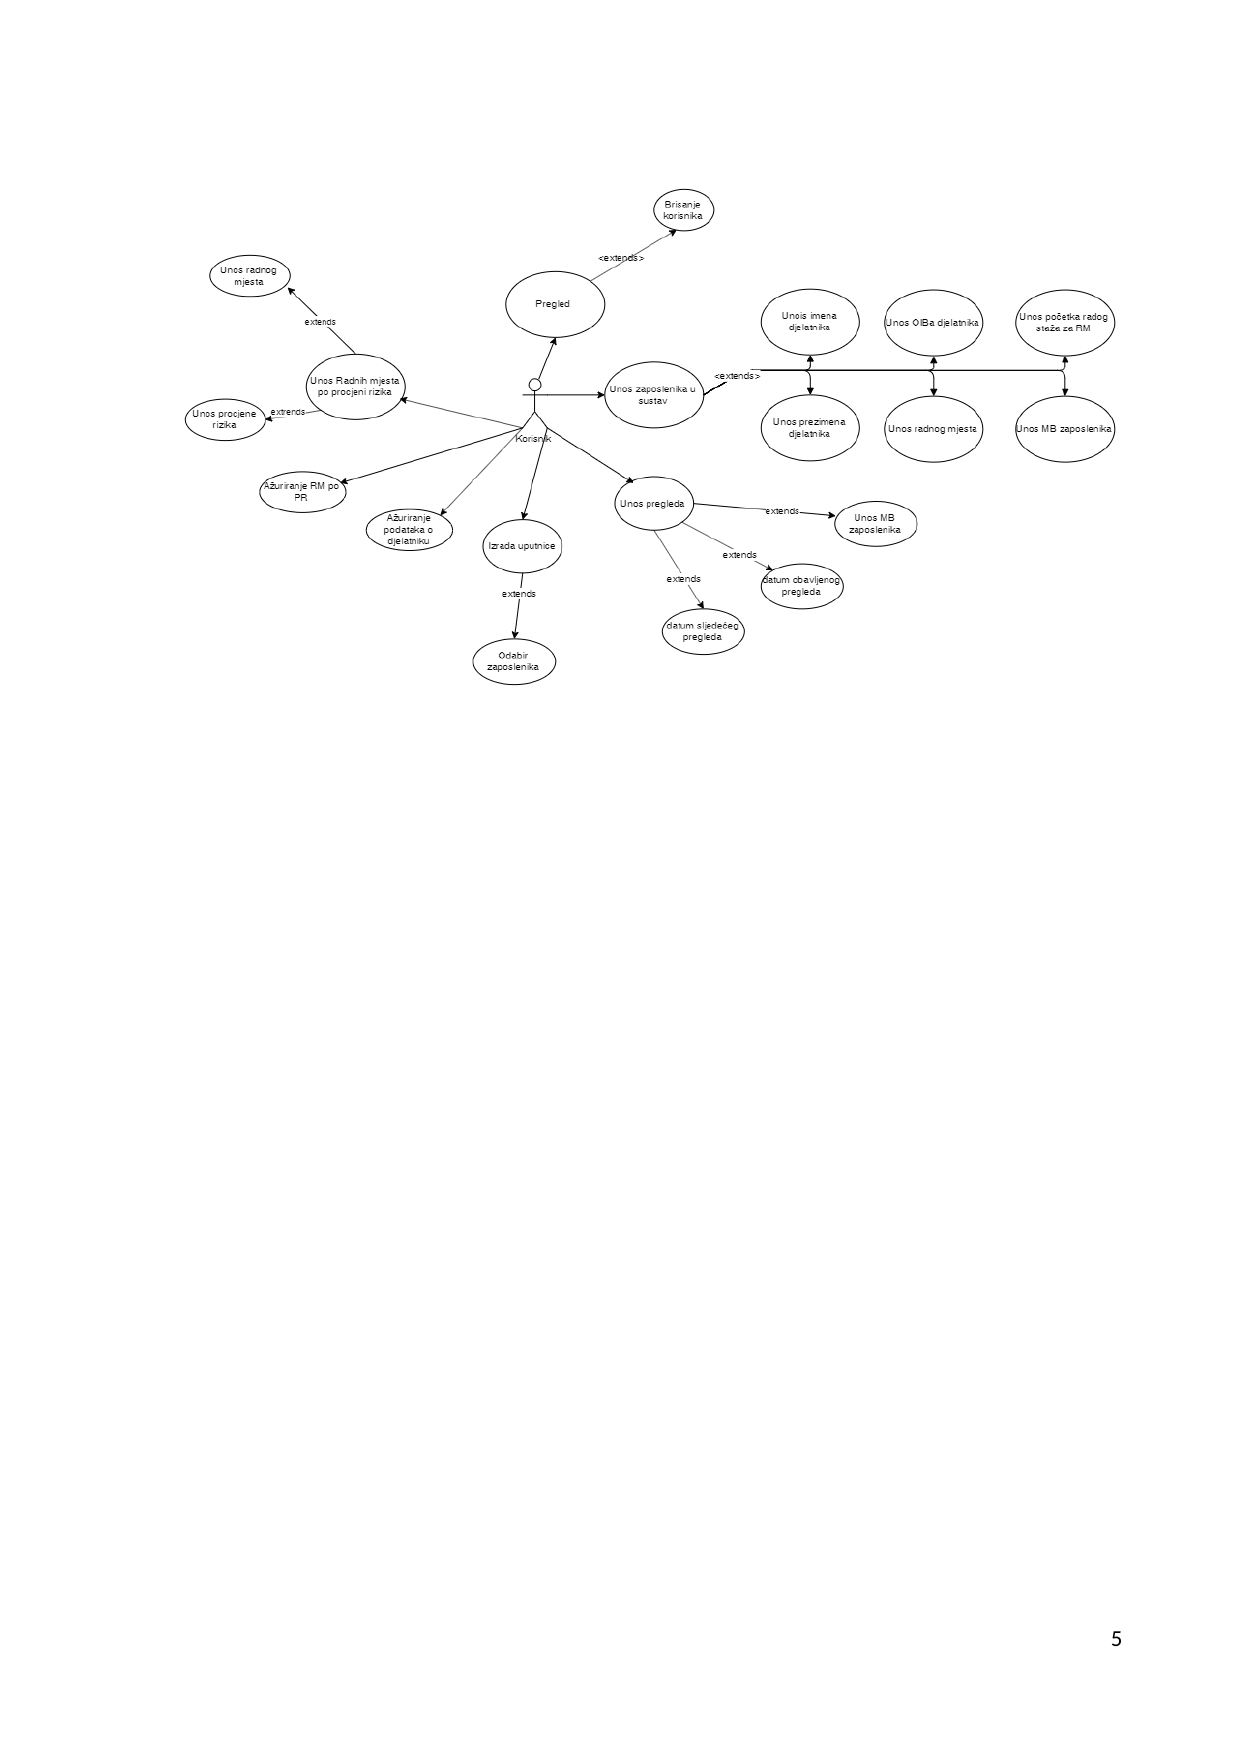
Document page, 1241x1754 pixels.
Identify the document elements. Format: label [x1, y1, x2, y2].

picture [177, 177, 1123, 689]
